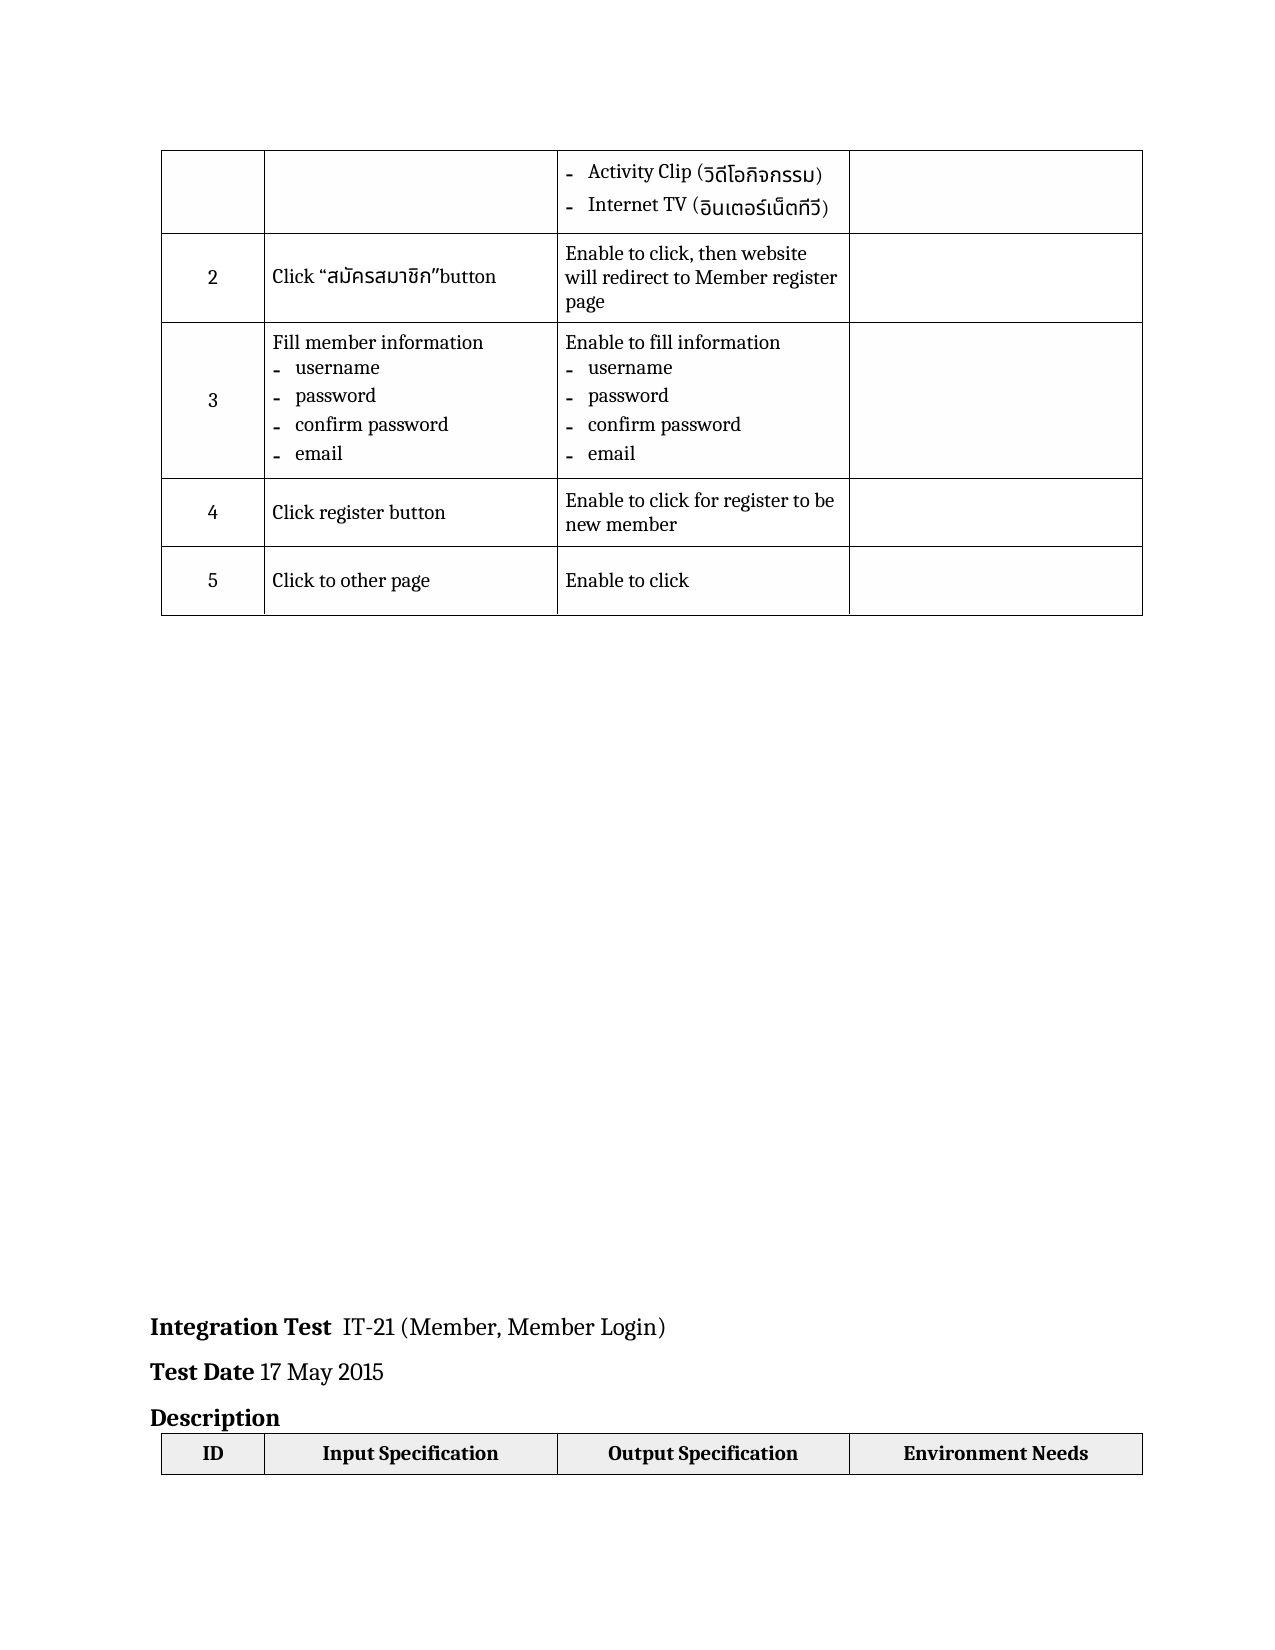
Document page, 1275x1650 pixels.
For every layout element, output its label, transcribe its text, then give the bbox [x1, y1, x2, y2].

text Description [150, 1404, 1125, 1432]
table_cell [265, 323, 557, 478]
text Integration Test IT-21 (Member, Member Login) [150, 1313, 1125, 1342]
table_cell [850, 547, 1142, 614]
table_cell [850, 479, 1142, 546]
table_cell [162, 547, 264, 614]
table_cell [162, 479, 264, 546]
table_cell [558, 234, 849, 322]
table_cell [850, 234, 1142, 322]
text Test Date 17 May 2015 [150, 1358, 1125, 1387]
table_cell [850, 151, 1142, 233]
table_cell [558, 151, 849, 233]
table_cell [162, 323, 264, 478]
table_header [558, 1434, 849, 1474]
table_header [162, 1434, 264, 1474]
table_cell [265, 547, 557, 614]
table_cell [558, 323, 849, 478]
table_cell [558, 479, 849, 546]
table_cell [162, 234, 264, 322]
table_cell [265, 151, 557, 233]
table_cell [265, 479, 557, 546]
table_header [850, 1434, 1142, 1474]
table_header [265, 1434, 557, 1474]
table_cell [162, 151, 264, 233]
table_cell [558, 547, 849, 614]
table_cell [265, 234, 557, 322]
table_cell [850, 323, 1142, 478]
